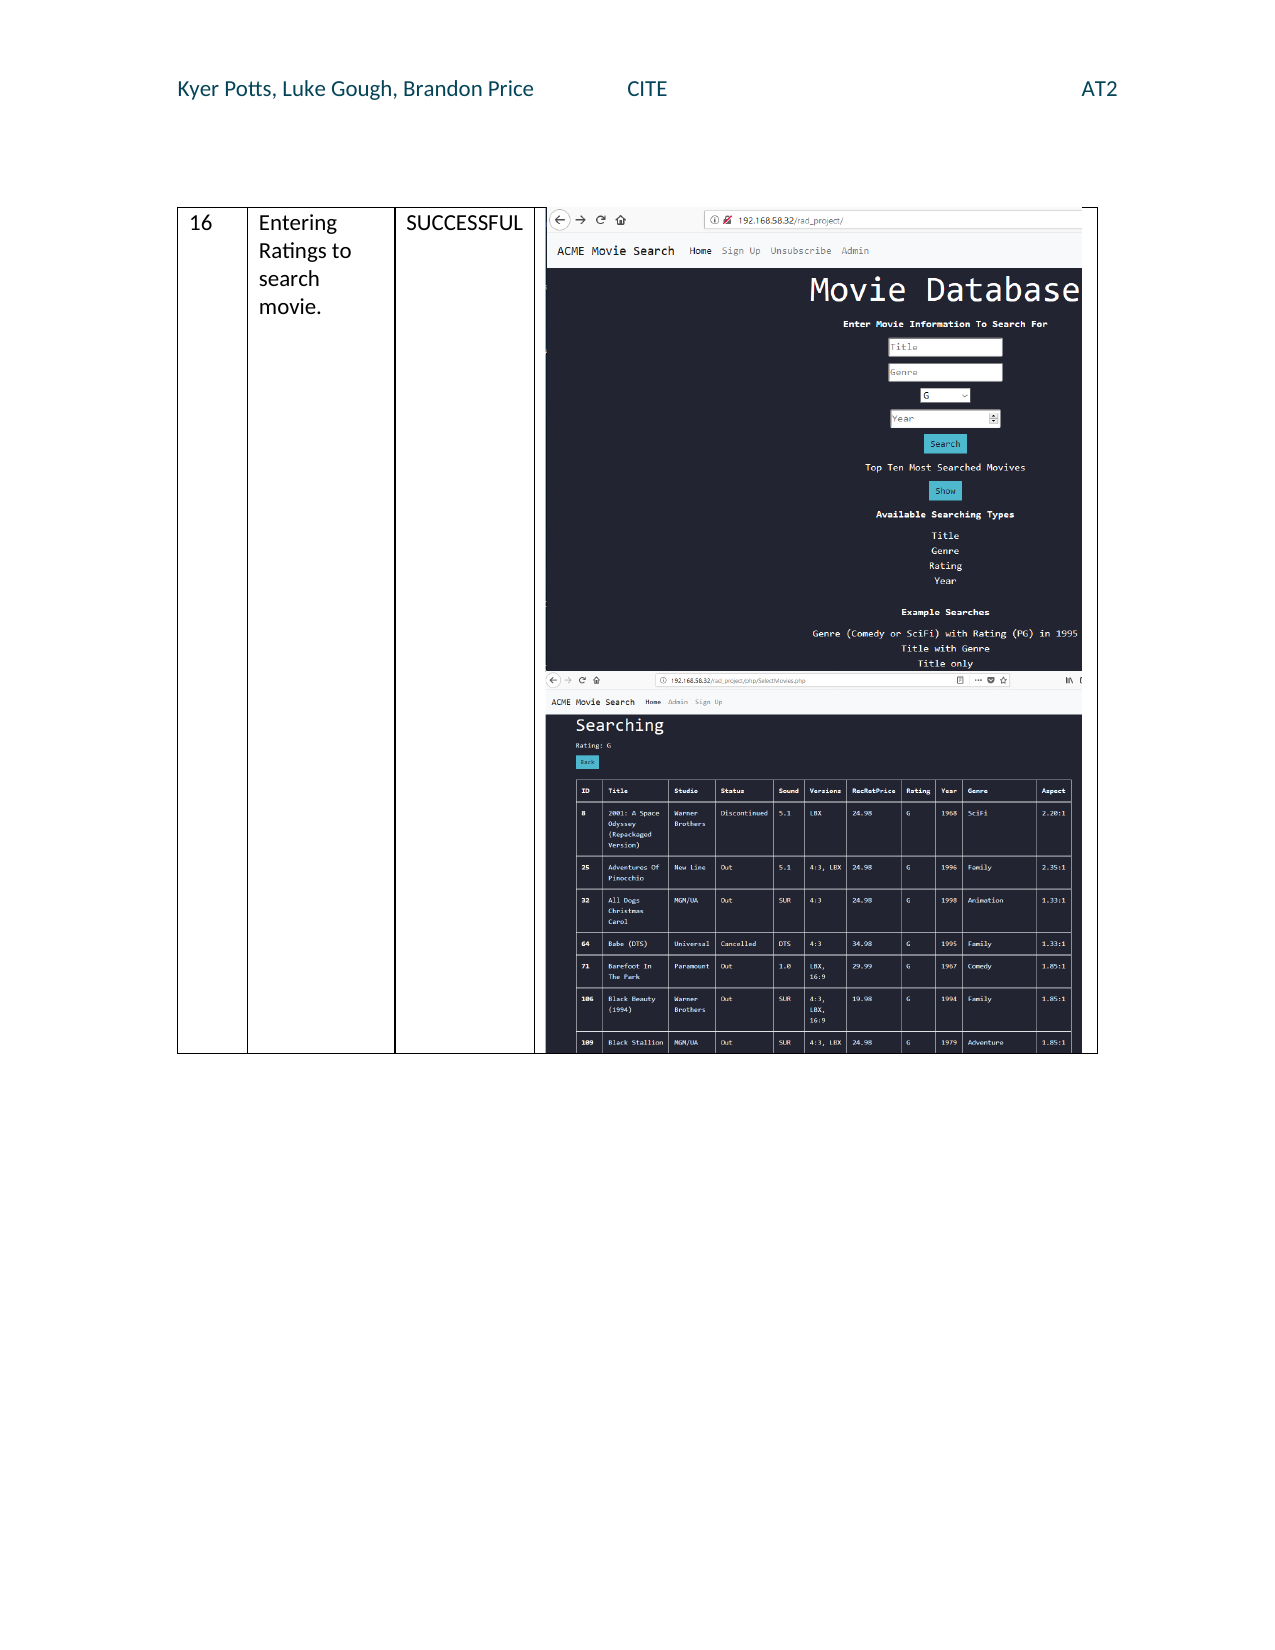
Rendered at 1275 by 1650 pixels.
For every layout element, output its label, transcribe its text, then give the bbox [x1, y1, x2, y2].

table_cell 16 [178, 208, 247, 1053]
table_cell [1082, 208, 1097, 1053]
picture [545, 207, 1082, 1053]
table_cell SUCCESSFUL [396, 208, 534, 1053]
table_cell [535, 208, 545, 1053]
table_cell Entering Ratings to search movie. [248, 208, 394, 1053]
